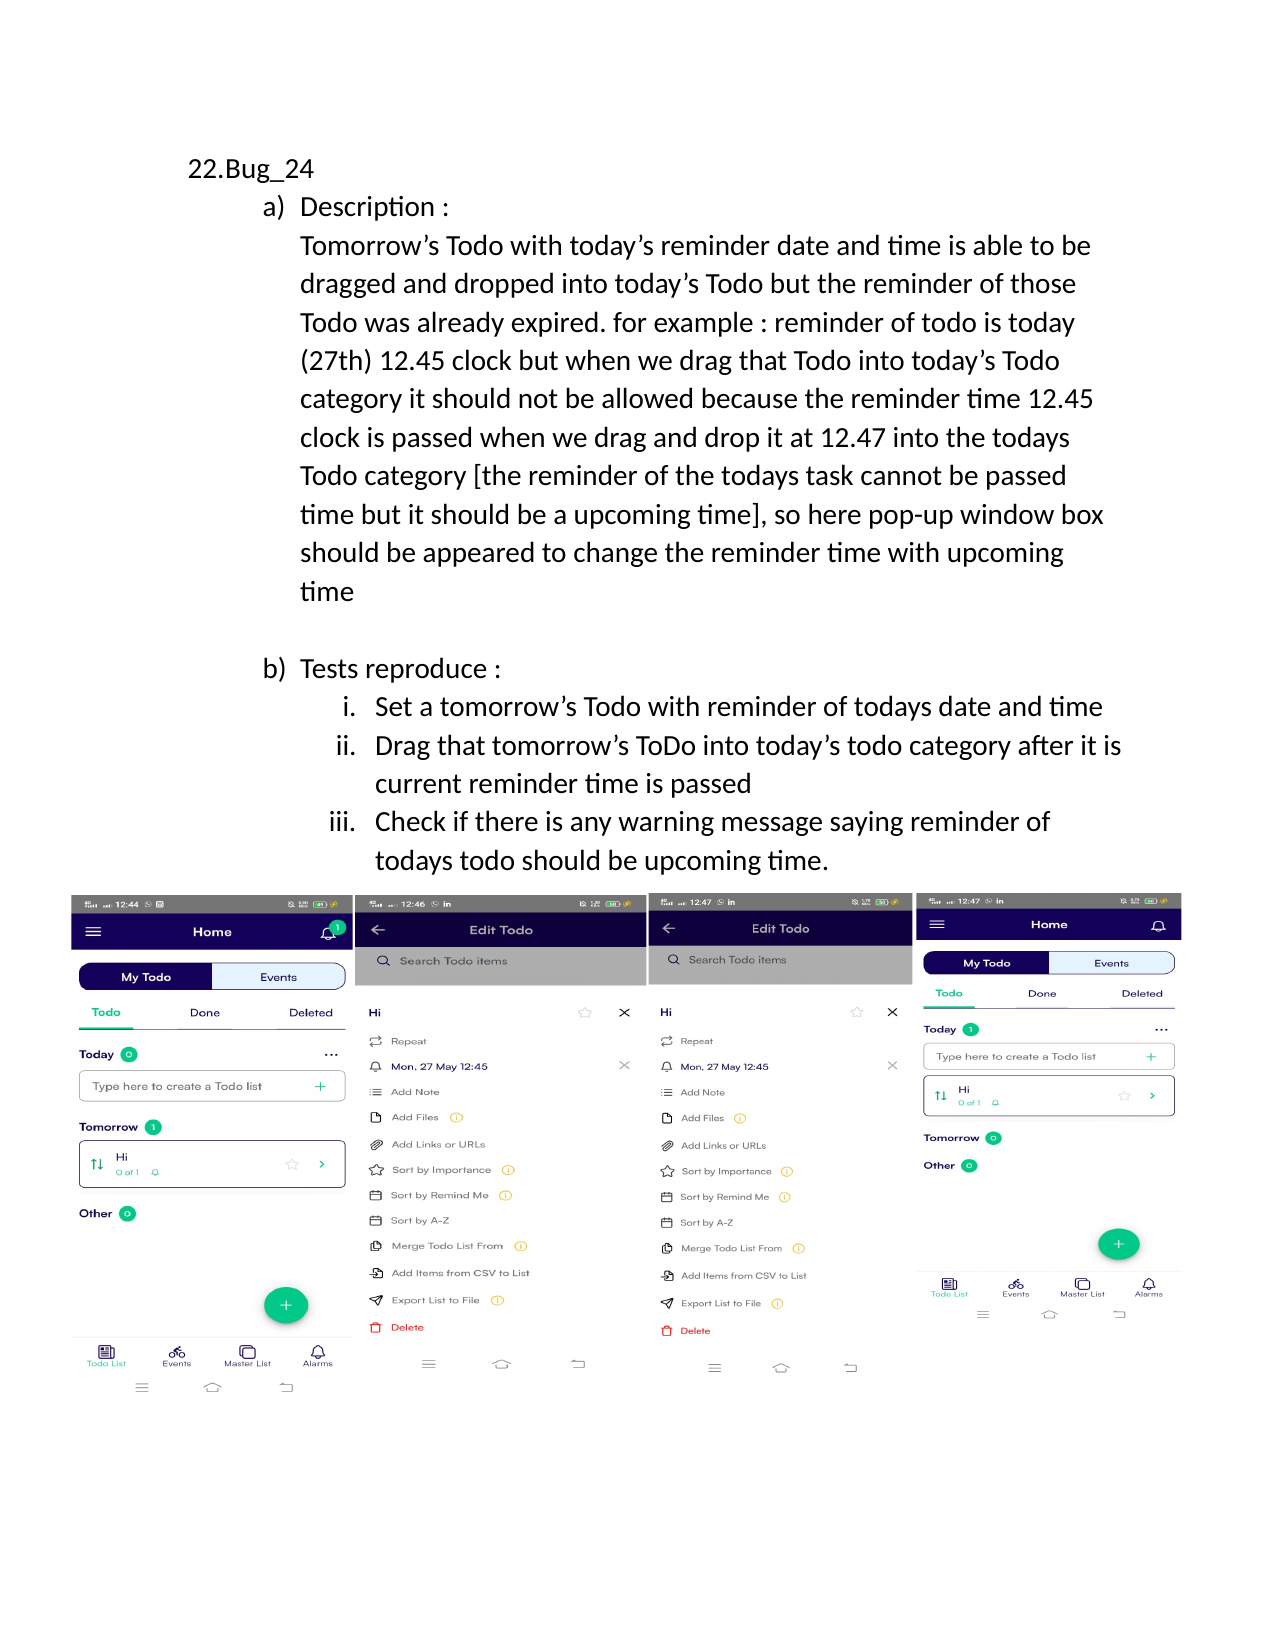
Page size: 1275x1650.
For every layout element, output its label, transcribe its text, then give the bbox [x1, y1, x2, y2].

list Check if there is any warning message saying reminder of todays todo should be upcoming time. [356, 803, 1125, 877]
list Set a tomorrow’s Todo with reminder of todays date and time [356, 688, 1125, 724]
list Tomorrow’s Todo with today’s reminder date and time is able to be dragged and dropped into today’s Todo but the reminder of those Todo was already expired. for example : reminder of todo is today (27th) 12.45 clock but when we drag that Todo into today’s Todo category it should not be allowed because the reminder time 12.45 clock is passed when we drag and drop it at 12.47 into the todays Todo category [the reminder of the todays task cannot be passed time but it should be a upcoming time], so here pop-up window box should be appeared to change the reminder time with upcoming time [300, 227, 1125, 608]
picture [916, 893, 1182, 1326]
list Description : [262, 188, 1125, 224]
list Bug_24 [187, 150, 1125, 186]
picture [355, 895, 647, 1377]
list Tests reproduce : [262, 650, 1125, 685]
picture [71, 895, 353, 1401]
list Drag that tomorrow’s ToDo into today’s todo category after it is current reminder time is passed [356, 727, 1125, 801]
picture [648, 893, 913, 1381]
